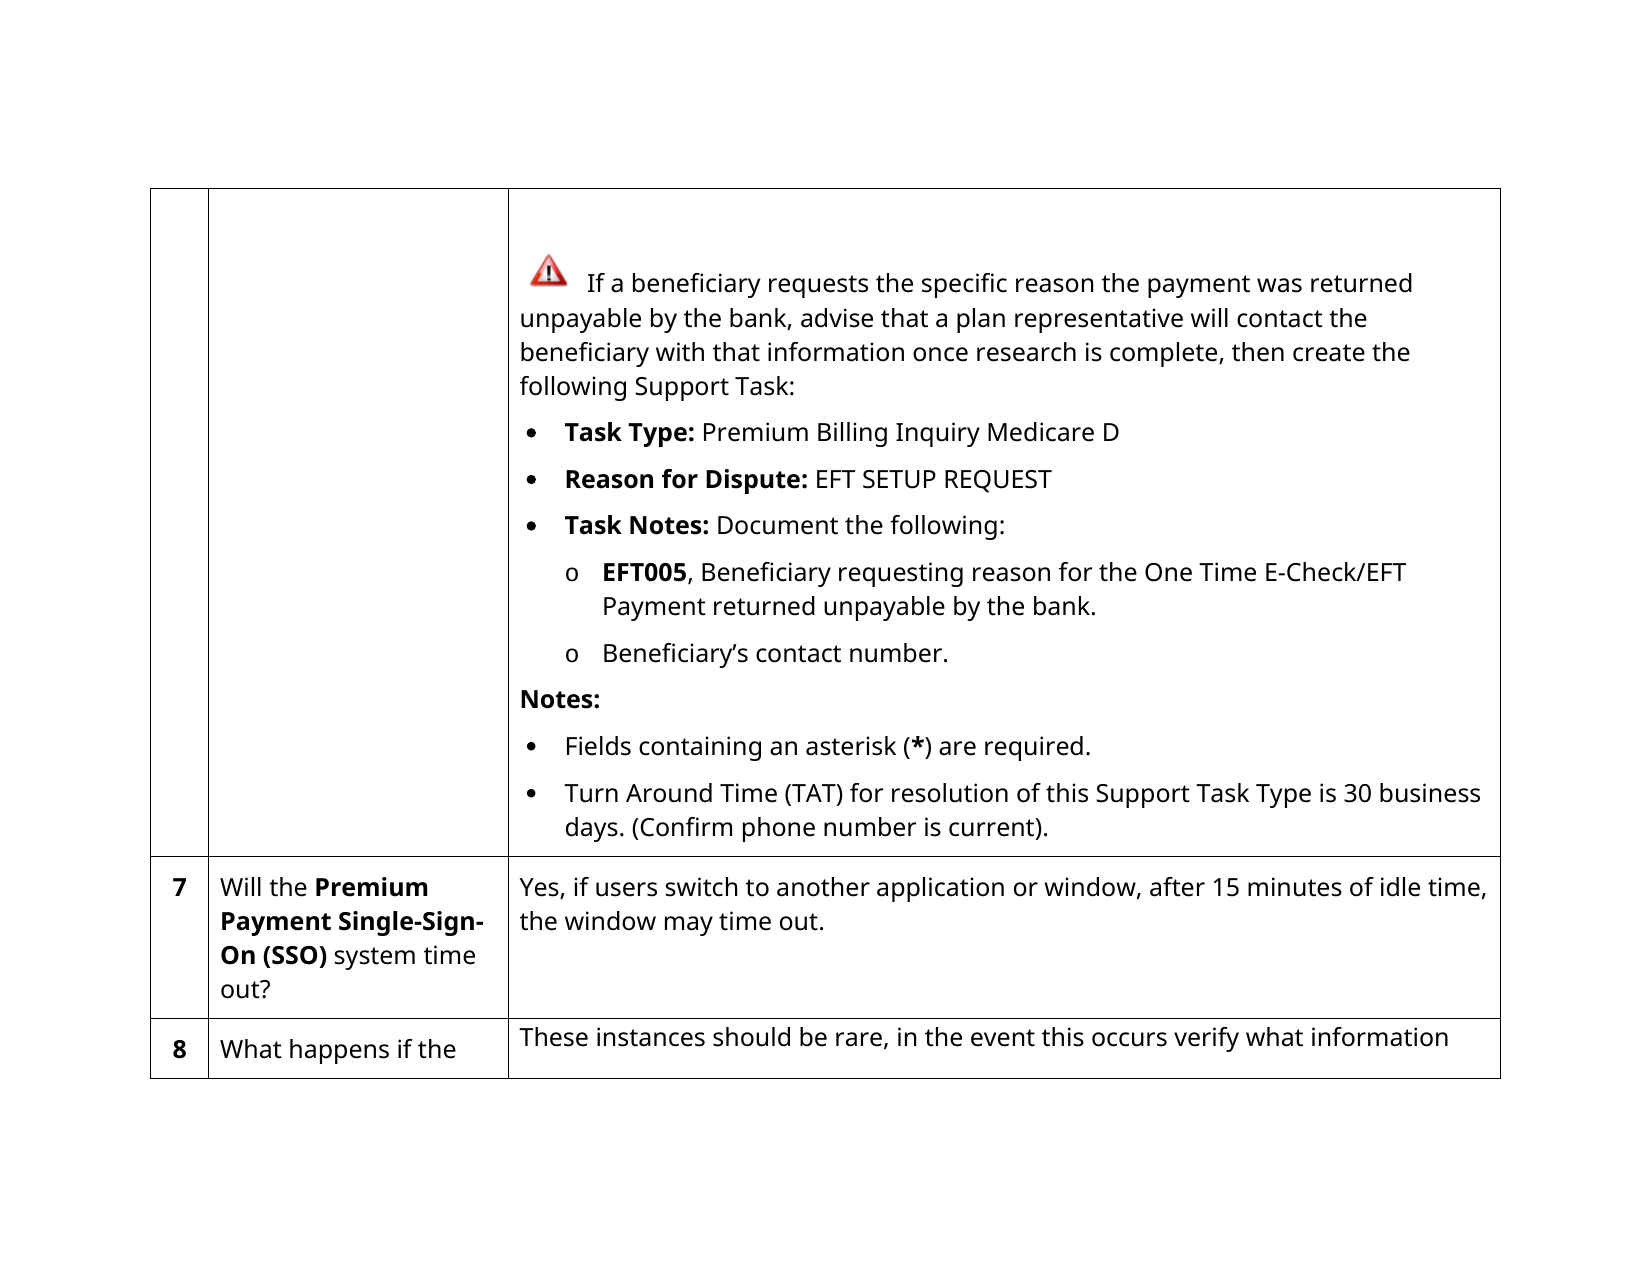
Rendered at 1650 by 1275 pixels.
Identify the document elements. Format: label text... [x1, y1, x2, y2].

table_cell 7 [151, 857, 208, 1018]
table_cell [209, 1019, 508, 1078]
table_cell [509, 1019, 1500, 1078]
table_cell 6 [151, 189, 208, 856]
table_cell Will the Premium Payment Single-Sign-On (SSO) system time out? [209, 857, 508, 1018]
picture [519, 247, 581, 293]
table_cell Yes, if users switch to another application or window, after 15 minutes of idle time, the window may time out. [509, 857, 1500, 1018]
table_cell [509, 189, 1500, 856]
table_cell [209, 189, 508, 856]
table_cell 8 [151, 1019, 208, 1078]
